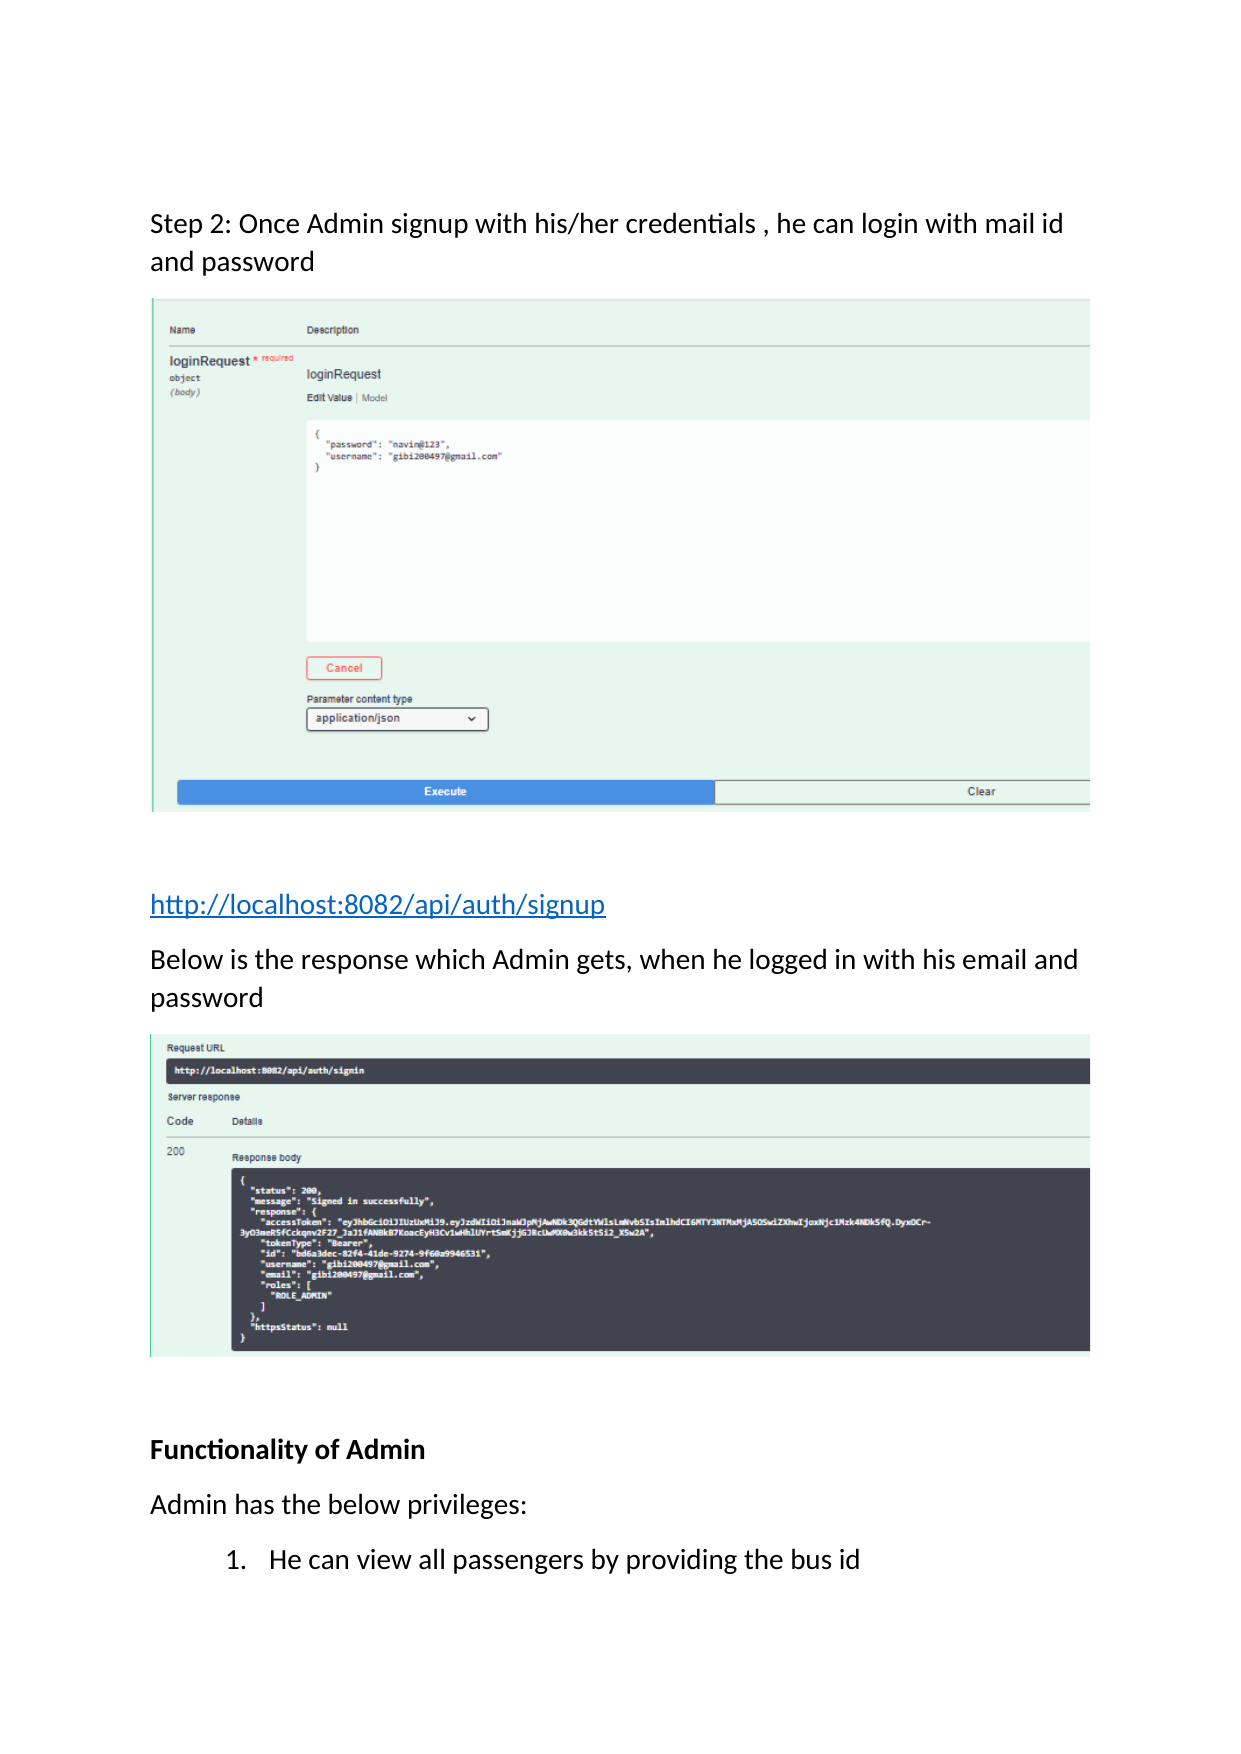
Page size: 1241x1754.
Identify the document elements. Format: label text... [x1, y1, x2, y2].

text Step 2: Once Admin signup with his/her credentials , he can login with mail id and password [150, 205, 1090, 279]
picture [150, 1034, 1091, 1357]
list He can view all passengers by providing the bus id [225, 1541, 1090, 1577]
picture [150, 298, 1091, 812]
text http://localhost:8082/api/auth/signup [150, 886, 1090, 921]
text Functionality of Admin [150, 1431, 1090, 1467]
text Admin has the below privileges: [150, 1486, 1090, 1522]
text Below is the response which Admin gets, when he logged in with his email and password [150, 941, 1090, 1015]
